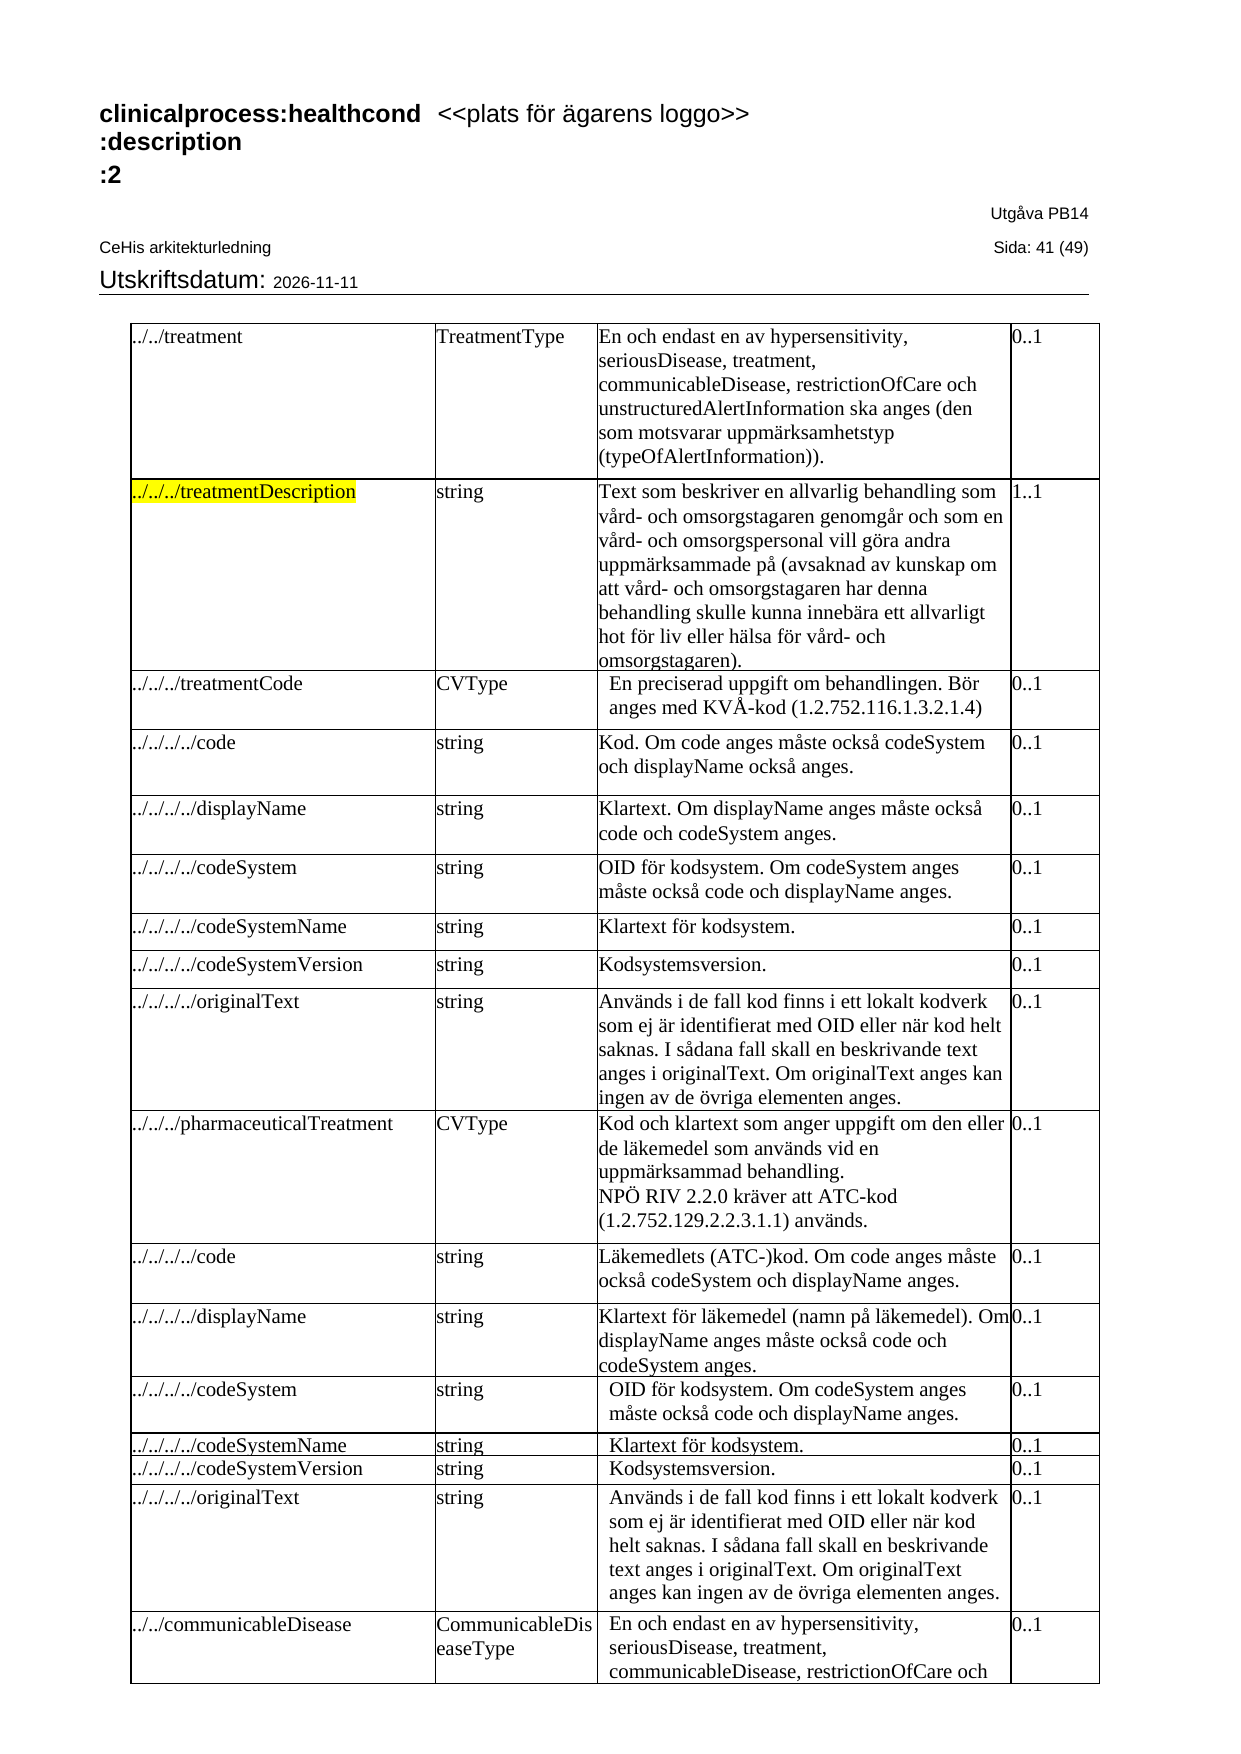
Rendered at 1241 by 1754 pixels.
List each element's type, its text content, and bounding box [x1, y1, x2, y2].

table_cell Läkemedlets (ATC-)kod. Om code anges måste också codeSystem och displayName anges. [598, 1244, 1010, 1303]
table_cell ../../../pharmaceuticalTreatment [132, 1111, 435, 1243]
table_cell ../../../../codeSystemName [132, 914, 435, 950]
table_cell string [436, 1304, 597, 1376]
table_cell string [436, 1485, 597, 1611]
table_cell Kod och klartext som anger uppgift om den eller de läkemedel som används vid en uppmärksammad behandling. NPÖ RIV 2.2.0 kräver att ATC-kod (1.2.752.129.2.2.3.1.1) används. [598, 1111, 1010, 1243]
table_cell 0..1 [1012, 1456, 1099, 1484]
table_cell Kodsystemsversion. [598, 1456, 1010, 1484]
table_cell string [436, 1244, 597, 1303]
table_cell Text som beskriver en allvarlig behandling som vård- och omsorgstagaren genomgår och som en vård- och omsorgspersonal vill göra andra uppmärksammade på (avsaknad av kunskap om att vård- och omsorgstagaren har denna behandling skulle kunna innebära ett allvarligt hot för liv eller hälsa för vård- och omsorgstagaren). [598, 480, 1010, 670]
table_cell Klartext. Om displayName anges måste också code och codeSystem anges. [598, 796, 1010, 853]
table_cell string [436, 480, 597, 670]
table_cell string [436, 989, 597, 1110]
table_cell ../../treatment [132, 324, 435, 478]
table_cell ../../../../codeSystemName [132, 1434, 435, 1455]
table_cell 0..1 [1012, 671, 1099, 729]
table_cell ../../../../codeSystem [132, 855, 435, 913]
table_cell OID för kodsystem. Om codeSystem anges måste också code och displayName anges. [598, 1377, 1010, 1432]
table_cell string [436, 855, 597, 913]
table_cell TreatmentType [436, 324, 597, 478]
table_cell Kodsystemsversion. [598, 951, 1010, 988]
table_cell Används i de fall kod finns i ett lokalt kodverk som ej är identifierat med OID eller när kod helt saknas. I sådana fall skall en beskrivande text anges i originalText. Om originalText anges kan ingen av de övriga elementen anges. [598, 989, 1010, 1110]
table_cell OID för kodsystem. Om codeSystem anges måste också code och displayName anges. [598, 855, 1010, 913]
table_cell 0..1 [1012, 1377, 1099, 1432]
table_cell ../../../treatmentCode [132, 671, 435, 729]
table_cell string [436, 1456, 597, 1484]
table_cell En och endast en av hypersensitivity, seriousDisease, treatment, communicableDisease, restrictionOfCare och unstructuredAlertInformation ska anges (den som motsvarar uppmärksamhetstyp (typeOfAlertInformation)). [598, 1612, 1010, 1683]
table_cell 0..1 [1012, 951, 1099, 988]
table_cell CommunicableDiseaseType [436, 1612, 597, 1683]
table_cell 0..1 [1012, 1434, 1099, 1455]
table_cell 0..1 [1012, 989, 1099, 1110]
table_cell 0..1 [1012, 1111, 1099, 1243]
table_cell CVType [436, 671, 597, 729]
table_cell ../../../../originalText [132, 989, 435, 1110]
table_cell ../../../../code [132, 730, 435, 795]
table_cell 0..1 [1012, 855, 1099, 913]
table_cell ../../../../displayName [132, 1304, 435, 1376]
table_cell Klartext för kodsystem. [598, 1434, 1010, 1455]
table_cell 0..1 [1012, 796, 1099, 853]
table_cell Kod. Om code anges måste också codeSystem och displayName också anges. [598, 730, 1010, 795]
table_cell En och endast en av hypersensitivity, seriousDisease, treatment, communicableDisease, restrictionOfCare och unstructuredAlertInformation ska anges (den som motsvarar uppmärksamhetstyp (typeOfAlertInformation)). [598, 324, 1010, 478]
table_cell 0..1 [1012, 1304, 1099, 1376]
table_cell En preciserad uppgift om behandlingen. Bör anges med KVÅ-kod (1.2.752.116.1.3.2.1.4) [598, 671, 1010, 729]
table_cell string [436, 796, 597, 853]
table_cell 1..1 [1012, 480, 1099, 670]
table_cell string [436, 730, 597, 795]
table_cell Används i de fall kod finns i ett lokalt kodverk som ej är identifierat med OID eller när kod helt saknas. I sådana fall skall en beskrivande text anges i originalText. Om originalText anges kan ingen av de övriga elementen anges. [598, 1485, 1010, 1611]
table_cell ../../../../codeSystem [132, 1377, 435, 1432]
table_cell ../../../../codeSystemVersion [132, 951, 435, 988]
table_cell 0..1 [1012, 730, 1099, 795]
table_cell string [436, 1377, 597, 1432]
table_cell Klartext för kodsystem. [598, 914, 1010, 950]
table_cell 0..1 [1012, 1612, 1099, 1683]
table_cell ../../../../codeSystemVersion [132, 1456, 435, 1484]
table_cell ../../../../originalText [132, 1485, 435, 1611]
table_cell string [436, 914, 597, 950]
table_cell ../../../../code [132, 1244, 435, 1303]
table_cell 0..1 [1012, 1485, 1099, 1611]
table_cell string [436, 1434, 597, 1455]
table_cell string [436, 951, 597, 988]
table_cell 0..1 [1012, 914, 1099, 950]
table_cell ../../../treatmentDescription [132, 480, 435, 670]
table_cell CVType [436, 1111, 597, 1243]
table_cell ../../../../displayName [132, 796, 435, 853]
table_cell Klartext för läkemedel (namn på läkemedel). Om displayName anges måste också code och codeSystem anges. [598, 1304, 1010, 1376]
table_cell 0..1 [1012, 324, 1099, 478]
table_cell ../../communicableDisease [132, 1612, 435, 1683]
table_cell 0..1 [1012, 1244, 1099, 1303]
